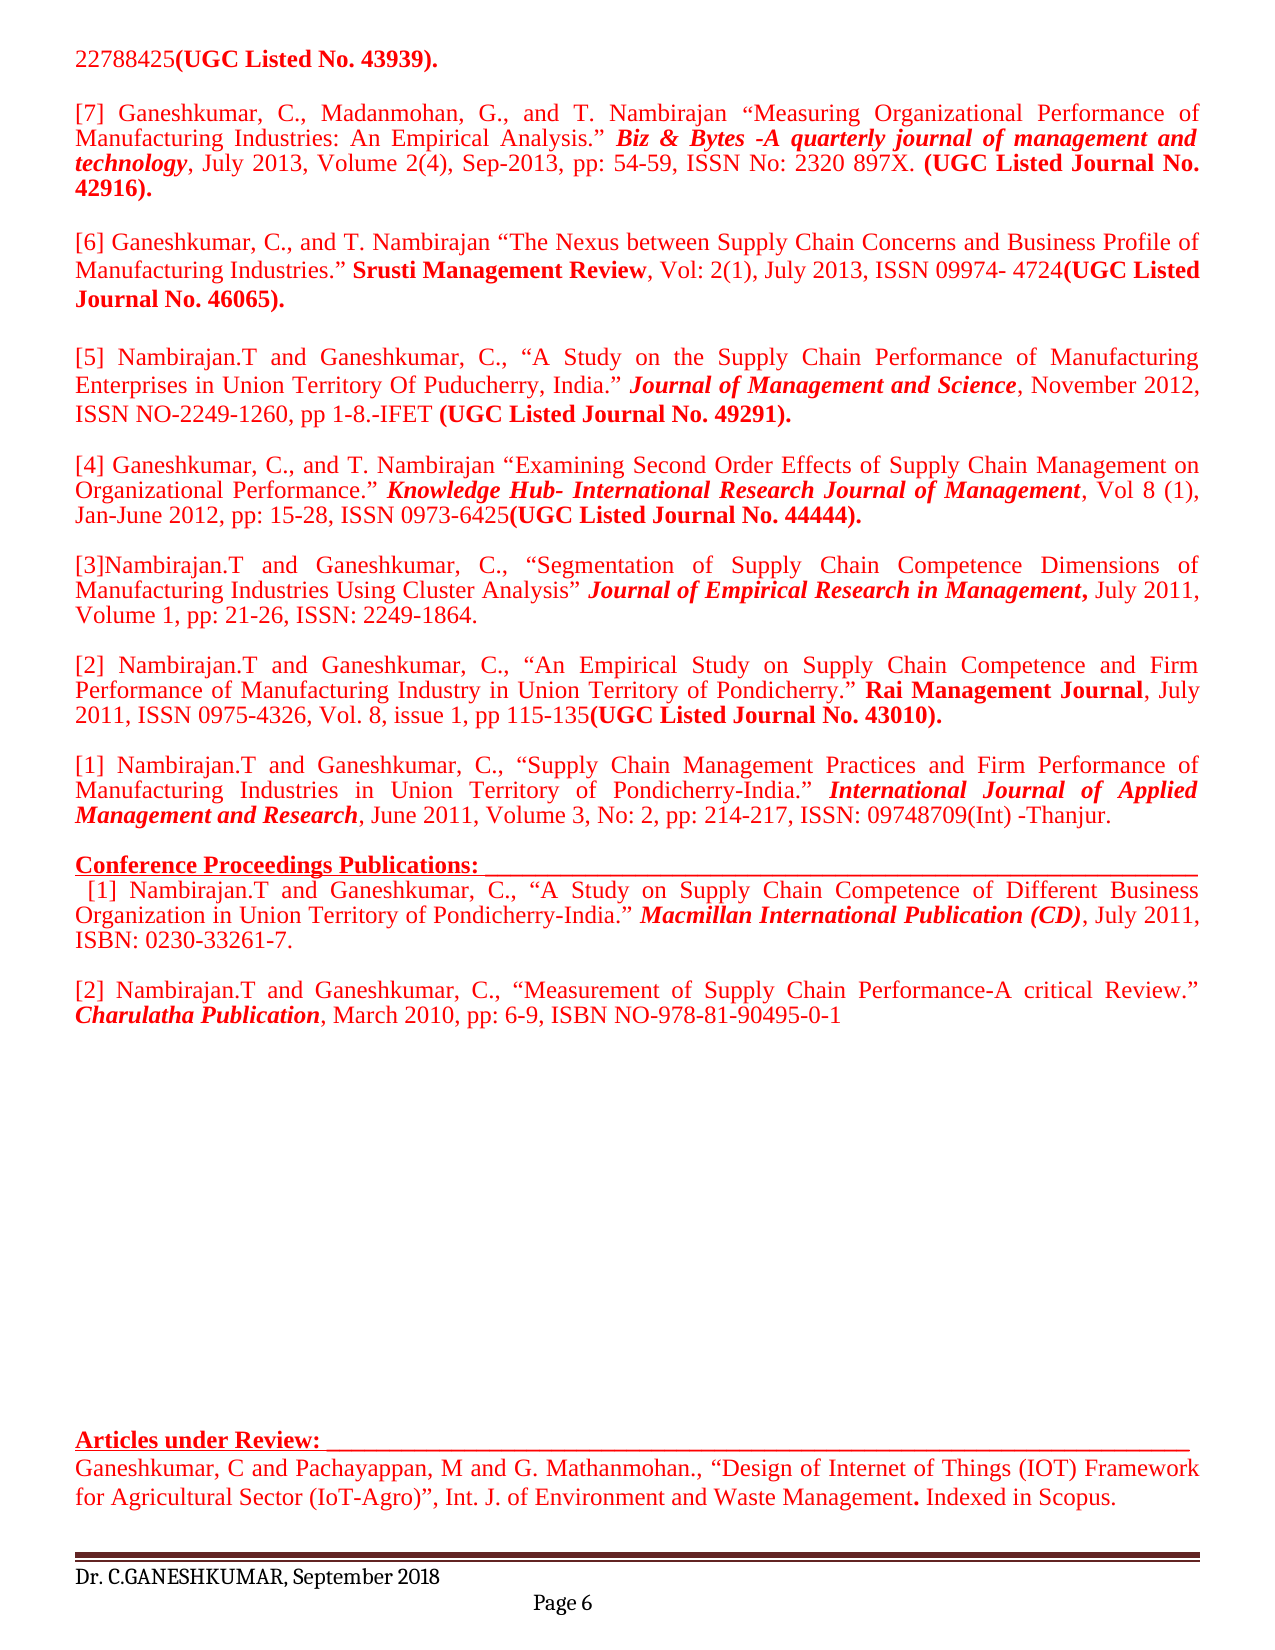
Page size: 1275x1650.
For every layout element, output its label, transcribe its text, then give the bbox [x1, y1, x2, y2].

text [4] Ganeshkumar, C., and T. Nambirajan “Examining Second Order Effects of Supply Chain Management on Organizational Performance.” Knowledge Hub- International Research Journal of Management, Vol 8 (1), Jan-June 2012, pp: 15-28, ISSN 0973-6425(UGC Listed Journal No. 44444). [75, 453, 1200, 528]
text Conference Proceedings Publications: _________________________________________________________ [75, 853, 1200, 878]
text [3]Nambirajan.T and Ganeshkumar, C., “Segmentation of Supply Chain Competence Dimensions of Manufacturing Industries Using Cluster Analysis” Journal of Empirical Research in Management, July 2011, Volume 1, pp: 21-26, ISSN: 2249-1864. [75, 553, 1200, 628]
text [6] Ganeshkumar, C., and T. Nambirajan “The Nexus between Supply Chain Concerns and Business Profile of Manufacturing Industries.” Srusti Management Review, Vol: 2(1), July 2013, ISSN 09974- 4724(UGC Listed Journal No. 46065). [75, 227, 1200, 313]
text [75, 44, 1200, 73]
text [5] Nambirajan.T and Ganeshkumar, C., “A Study on the Supply Chain Performance of Manufacturing Enterprises in Union Territory Of Puducherry, India.” Journal of Management and Science, November 2012, ISSN NO-2249-1260, pp 1-8.-IFET (UGC Listed Journal No. 49291). [75, 342, 1200, 428]
list [1] Nambirajan.T and Ganeshkumar, C., “Supply Chain Management Practices and Firm Performance of Manufacturing Industries in Union Territory of Pondicherry-India.” International Journal of Applied Management and Research, June 2011, Volume 3, No: 2, pp: 214-217, ISSN: 09748709(Int) -Thanjur. [75, 753, 1200, 828]
text [2] Nambirajan.T and Ganeshkumar, C., “Measurement of Supply Chain Performance-A critical Review.” Charulatha Publication, March 2010, pp: 6-9, ISBN NO-978-81-90495-0-1 [75, 978, 1200, 1028]
text Articles under Review: _____________________________________________________________________ [75, 1428, 1200, 1453]
text [1] Nambirajan.T and Ganeshkumar, C., “A Study on Supply Chain Competence of Different Business Organization in Union Territory of Pondicherry-India.” Macmillan International Publication (CD), July 2011, ISBN: 0230-33261-7. [75, 878, 1200, 953]
text [2] Nambirajan.T and Ganeshkumar, C., “An Empirical Study on Supply Chain Competence and Firm Performance of Manufacturing Industry in Union Territory of Pondicherry.” Rai Management Journal, July 2011, ISSN 0975-4326, Vol. 8, issue 1, pp 115-135(UGC Listed Journal No. 43010). [75, 653, 1200, 728]
text Ganeshkumar, C and Pachayappan, M and G. Mathanmohan., “Design of Internet of Things (IOT) Framework for Agricultural Sector (IoT-Agro)”, Int. J. of Environment and Waste Management. Indexed in Scopus. [75, 1453, 1200, 1511]
text [7] Ganeshkumar, C., Madanmohan, G., and T. Nambirajan “Measuring Organizational Performance of Manufacturing Industries: An Empirical Analysis.” Biz & Bytes -A quarterly journal of management and technology, July 2013, Volume 2(4), Sep-2013, pp: 54-59, ISSN No: 2320 897X. (UGC Listed Journal No. 42916). [75, 102, 1200, 202]
